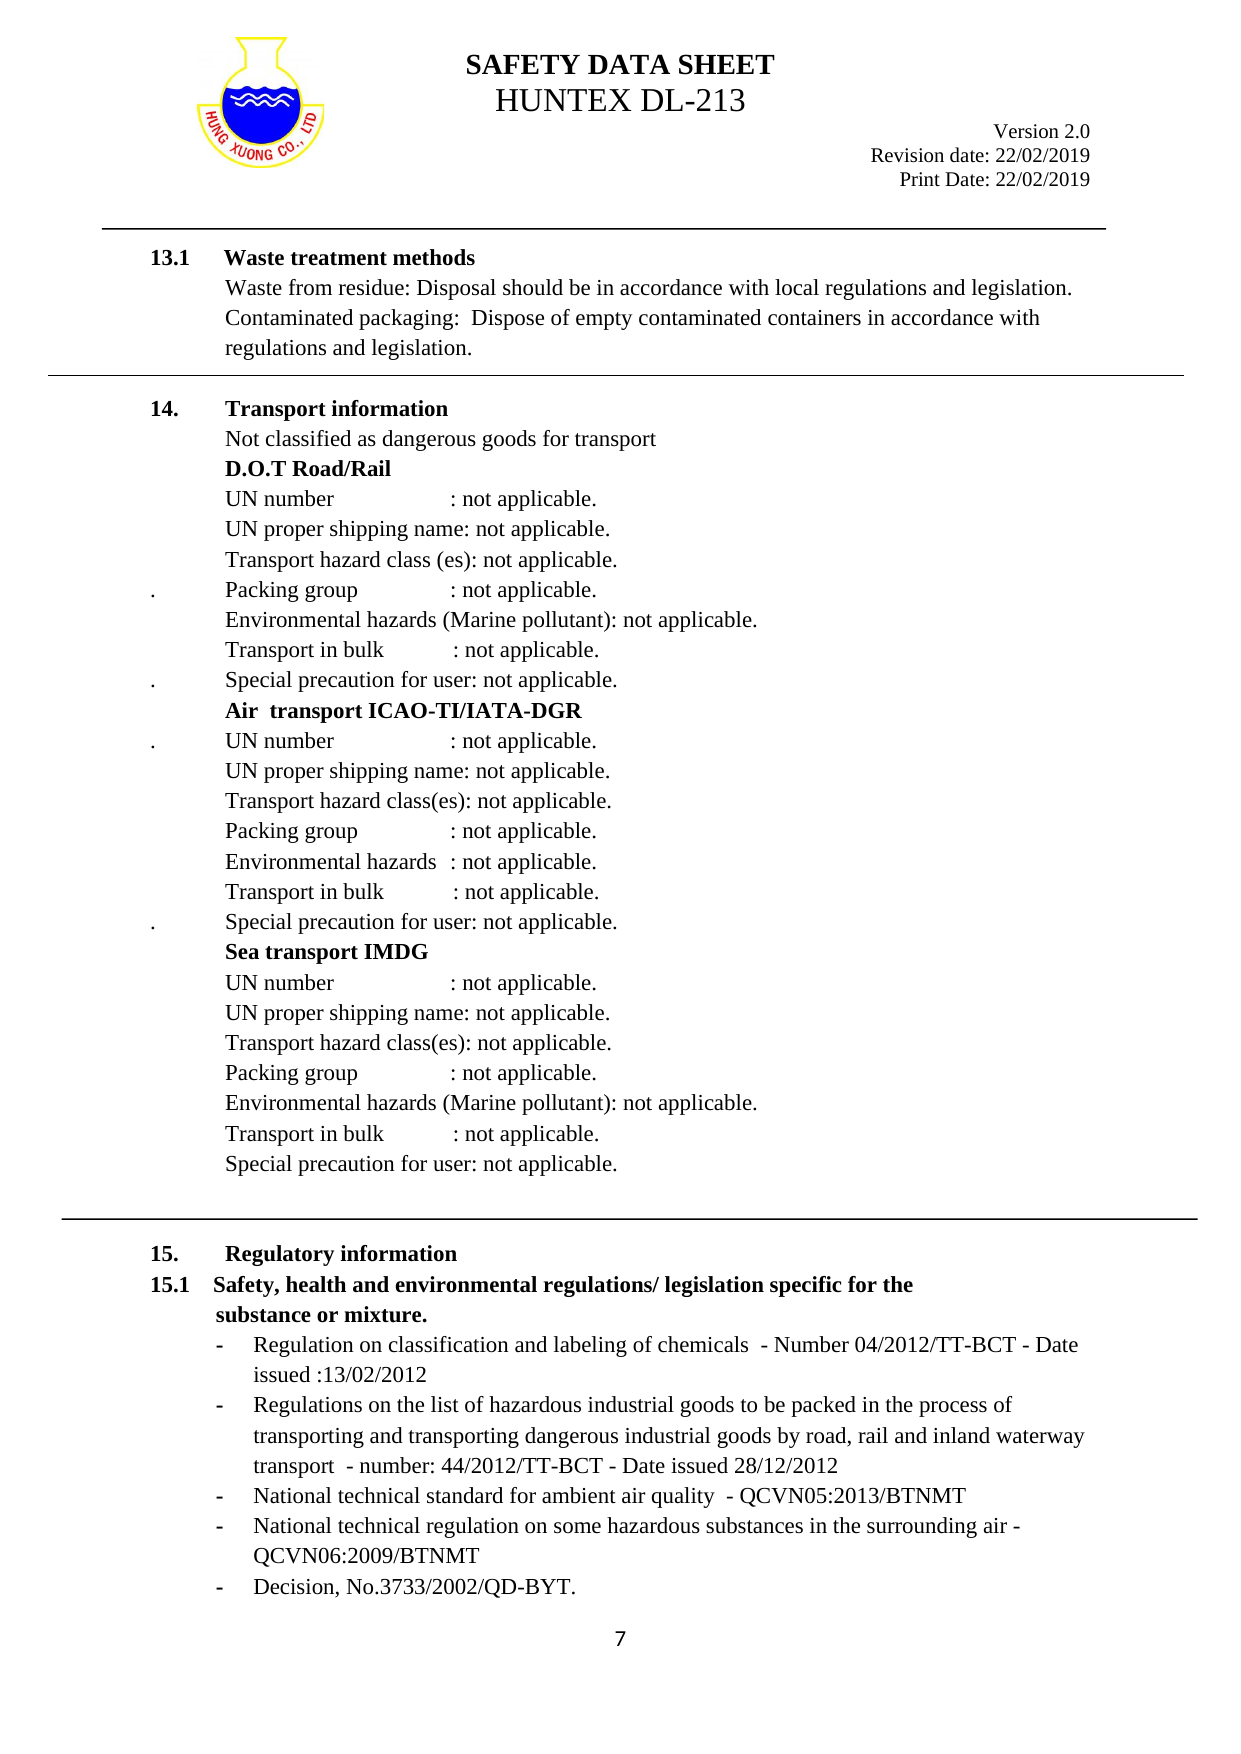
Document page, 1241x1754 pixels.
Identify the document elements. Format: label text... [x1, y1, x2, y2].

text Environmental hazards : not applicable. [150, 848, 1090, 874]
text Contaminated packaging: Dispose of empty contaminated containers in accordance with [150, 304, 1090, 330]
text . Special precaution for user: not applicable. [150, 667, 1090, 693]
text Environmental hazards (Marine pollutant): not applicable. [150, 1089, 1090, 1116]
text UN proper shipping name: not applicable. [150, 999, 1090, 1025]
text . Packing group : not applicable. [150, 576, 1090, 602]
text Transport hazard class(es): not applicable. [150, 1029, 1090, 1055]
text . Special precaution for user: not applicable. [150, 908, 1090, 934]
text Not classified as dangerous goods for transport [150, 425, 1090, 451]
text UN proper shipping name: not applicable. [150, 516, 1090, 542]
text 13.1 Waste treatment methods [150, 244, 1090, 270]
text Packing group : not applicable. [150, 1059, 1090, 1086]
text Sea transport IMDG [150, 938, 1090, 965]
text 15.1 Safety, health and environmental regulations/ legislation specific for the [150, 1271, 1090, 1297]
text . UN number : not applicable. [150, 727, 1090, 753]
text Special precaution for user: not applicable. [150, 1150, 1090, 1176]
text D.O.T Road/Rail [150, 455, 1090, 481]
text Packing group : not applicable. [150, 818, 1090, 844]
text regulations and legislation. [150, 334, 1090, 361]
text Air transport ICAO-TI/IATA-DGR [150, 697, 1090, 723]
text UN number : not applicable. [150, 485, 1090, 512]
text Transport in bulk : not applicable. [150, 878, 1090, 904]
picture [197, 37, 325, 168]
text UN number : not applicable. [150, 969, 1090, 995]
text Transport in bulk : not applicable. [150, 1120, 1090, 1146]
list Decision, No.3733/2002/QD-BYT. [216, 1573, 1090, 1599]
list National technical standard for ambient air quality - QCVN05:2013/BTNMT [216, 1482, 1090, 1508]
text Environmental hazards (Marine pollutant): not applicable. [150, 606, 1090, 632]
text 15. Regulatory information [150, 1241, 1090, 1267]
text 14. Transport information [150, 395, 1090, 421]
text Transport in bulk : not applicable. [150, 636, 1090, 663]
list Regulations on the list of hazardous industrial goods to be packed in the process of transporting and transporting dangerous industrial goods by road, rail and inland waterway transport - number: 44/2012/TT-BCT - Date issued 28/12/2012 [216, 1392, 1090, 1478]
list National technical regulation on some hazardous substances in the surrounding air - QCVN06:2009/BTNMT [216, 1512, 1090, 1569]
text UN proper shipping name: not applicable. [150, 757, 1090, 783]
text substance or mixture. [150, 1301, 1090, 1327]
text Waste from residue: Disposal should be in accordance with local regulations and legislation. [150, 274, 1090, 300]
text Transport hazard class (es): not applicable. [150, 546, 1090, 572]
text Transport hazard class(es): not applicable. [150, 787, 1090, 814]
list Regulation on classification and labeling of chemicals - Number 04/2012/TT-BCT - Date issued :13/02/2012 [216, 1331, 1090, 1388]
